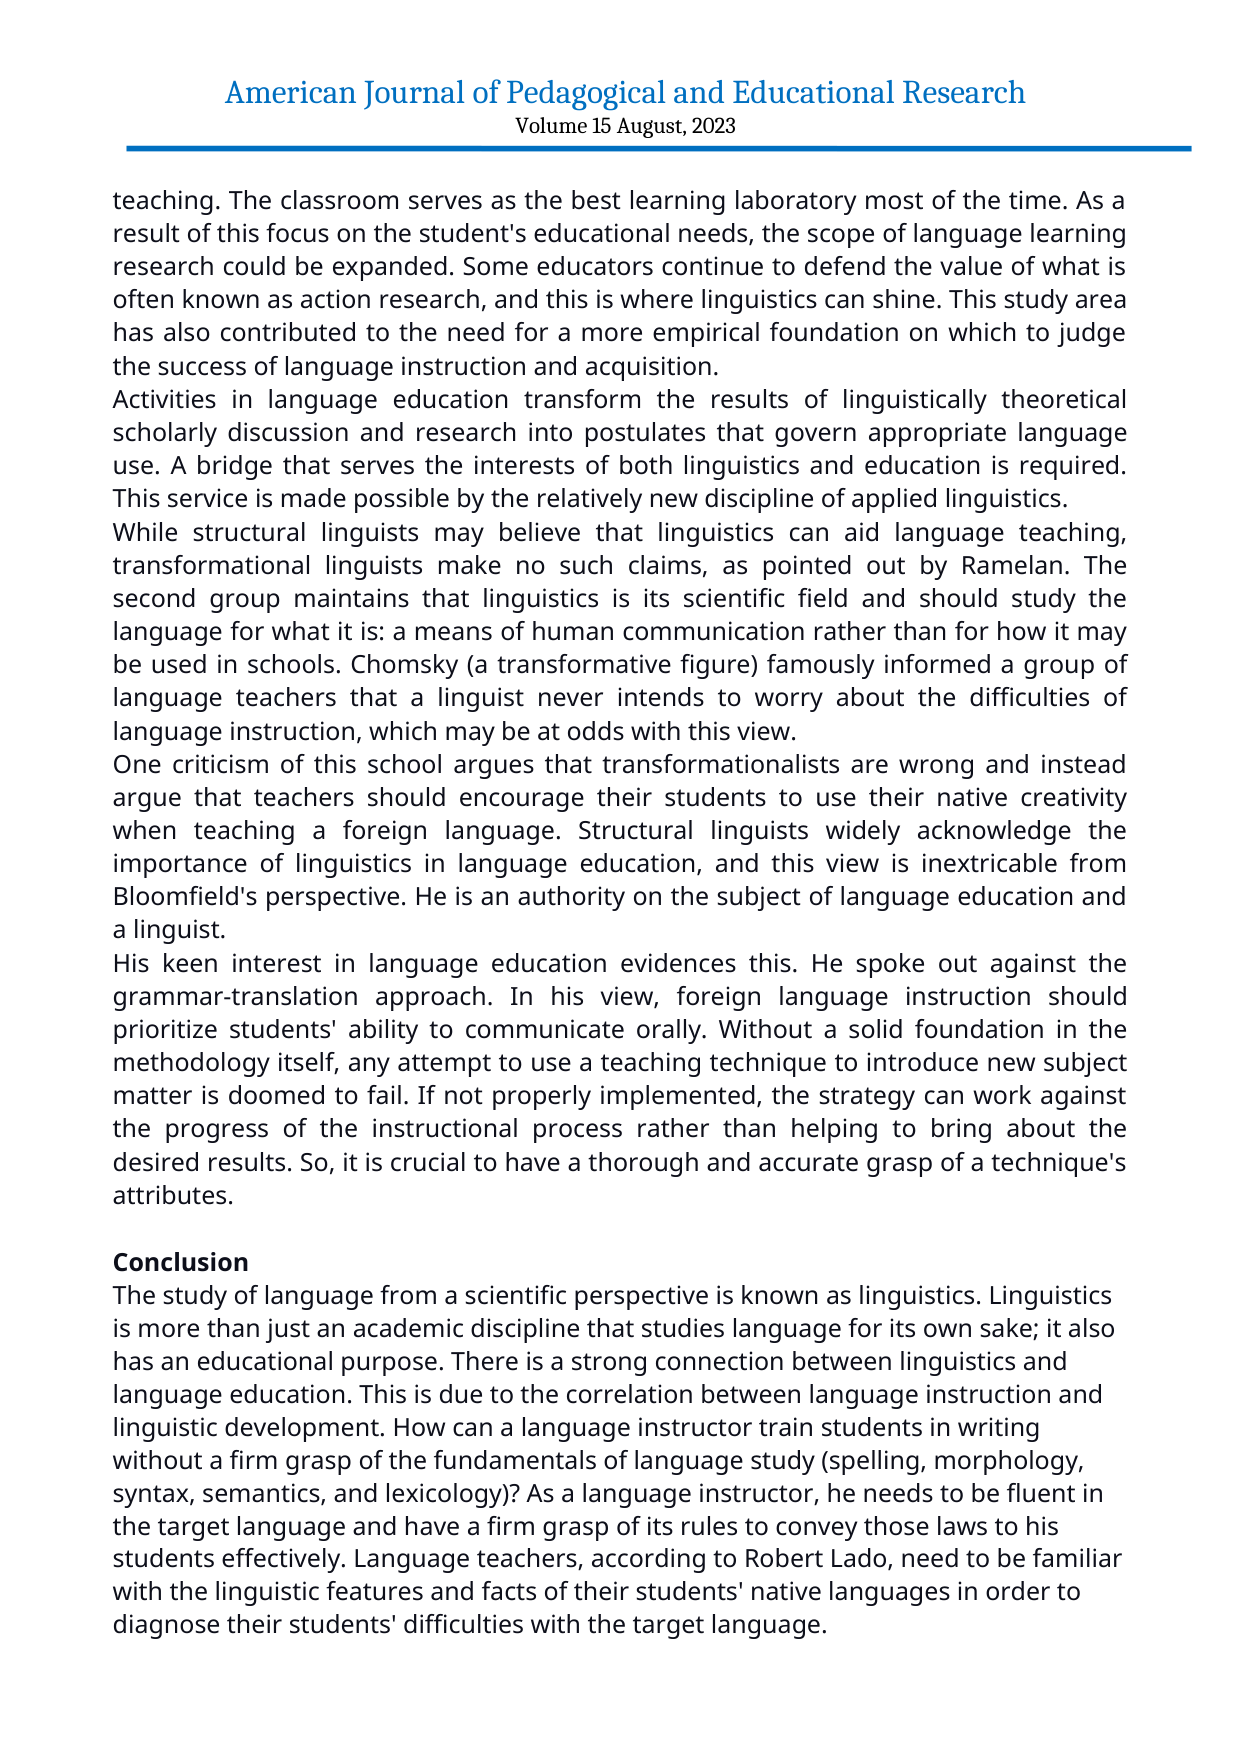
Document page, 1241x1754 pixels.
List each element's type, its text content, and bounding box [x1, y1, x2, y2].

text American Journal of Pedagogical and Educational Research Volume 15 August, 2023 [196, 74, 1055, 139]
text One criticism of this school argues that transformationalists are wrong and instead argue that teachers should encourage their students to use their native creativity when teaching a foreign language. Structural linguists widely acknowledge the importance of linguistics in language education, and this view is inextricable from Bloomfield's perspective. He is an authority on the subject of language education and a linguist. [112, 747, 1128, 946]
text teaching. The classroom serves as the best learning laboratory most of the time. As a result of this focus on the student's educational needs, the scope of language learning research could be expanded. Some educators continue to defend the value of what is often known as action research, and this is where linguistics can shine. This study area has also contributed to the need for a more empirical foundation on which to judge the success of language instruction and acquisition. [112, 183, 1128, 382]
picture [125, 143, 1192, 153]
text Activities in language education transform the results of linguistically theoretical scholarly discussion and research into postulates that govern appropriate language use. A bridge that serves the interests of both linguistics and education is required. This service is made possible by the relatively new discipline of applied linguistics. [112, 382, 1129, 514]
text His keen interest in language education evidences this. He spoke out against the grammar-translation approach. In his view, foreign language instruction should prioritize students' ability to communicate orally. Without a solid foundation in the methodology itself, any attempt to use a teaching technique to introduce new subject matter is doomed to fail. If not properly implemented, the strategy can work against the progress of the instructional process rather than helping to bring about the desired results. So, it is crucial to have a thorough and accurate grasp of a technique's attributes. [112, 946, 1129, 1211]
text Conclusion The study of language from a scientific perspective is known as linguistics. Linguistics is more than just an academic discipline that studies language for its own sake; it also has an educational purpose. There is a strong connection between linguistics and language education. This is due to the correlation between language instruction and linguistic development. How can a language instructor train students in writing without a firm grasp of the fundamentals of language study (spelling, morphology, syntax, semantics, and lexicology)? As a language instructor, he needs to be fluent in the target language and have a firm grasp of its rules to convey those laws to his students effectively. Language teachers, according to Robert Lado, need to be familiar with the linguistic features and facts of their students' native languages in order to diagnose their students' difficulties with the target language. [112, 1245, 1130, 1640]
text While structural linguists may believe that linguistics can aid language teaching, transformational linguists make no such claims, as pointed out by Ramelan. The second group maintains that linguistics is its scientific field and should study the language for what it is: a means of human communication rather than for how it may be used in schools. Chomsky (a transformative figure) famously informed a group of language teachers that a linguist never intends to worry about the difficulties of language instruction, which may be at odds with this view. [112, 515, 1128, 747]
